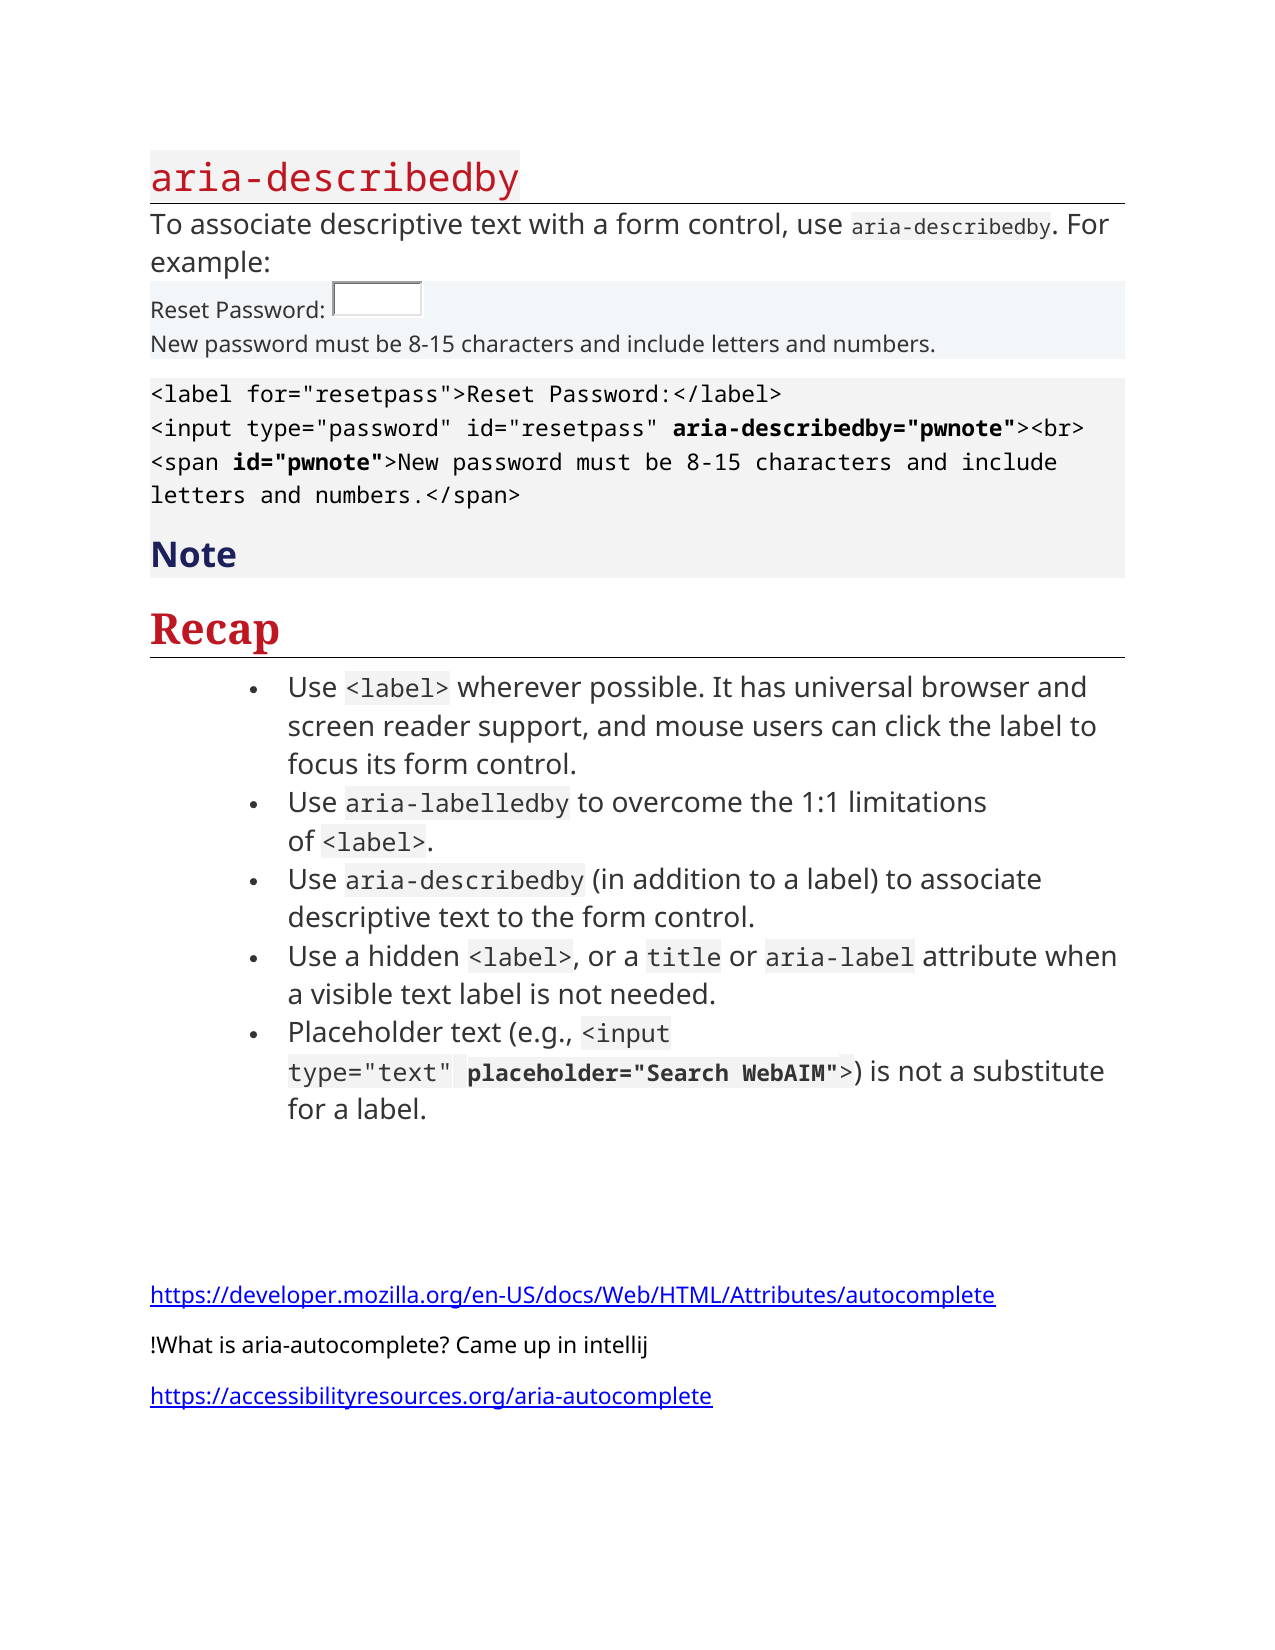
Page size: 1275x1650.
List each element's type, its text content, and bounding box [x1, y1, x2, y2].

subtitle Recap [150, 598, 1125, 657]
text https://developer.mozilla.org/en-US/docs/Web/HTML/Attributes/autocomplete [150, 1279, 1125, 1310]
text Reset Password: New password must be 8-15 characters and include letters and numbers. [150, 281, 1125, 359]
list Use aria-labelledby to overcome the 1:1 limitations of <label>. [250, 783, 1125, 859]
text !What is aria-autocomplete? Came up in intellij [150, 1329, 1125, 1361]
list Placeholder text (e.g., <input type="text" placeholder="Search WebAIM">) is not a substitute for a label. [250, 1013, 1125, 1128]
text https://accessibilityresources.org/aria-autocomplete [150, 1380, 1125, 1411]
text To associate descriptive text with a form control, use aria-describedby. For example: [150, 204, 1125, 281]
subtitle aria-describedby [150, 150, 1125, 203]
list Use aria-describedby (in addition to a label) to associate descriptive text to the form control. [250, 859, 1125, 936]
list Use <label> wherever possible. It has universal browser and screen reader support, and mouse users can click the label to focus its form control. [250, 668, 1125, 783]
list Use a hidden <label>, or a title or aria-label attribute when a visible text label is not needed. [250, 936, 1125, 1013]
text Note [150, 530, 1125, 578]
text <label for="resetpass">Reset Password:</label> <input type="password" id="resetpass" aria-describedby="pwnote"><br> <span id="pwnote">New password must be 8-15 characters and include letters and numbers.</span> [150, 378, 1125, 511]
